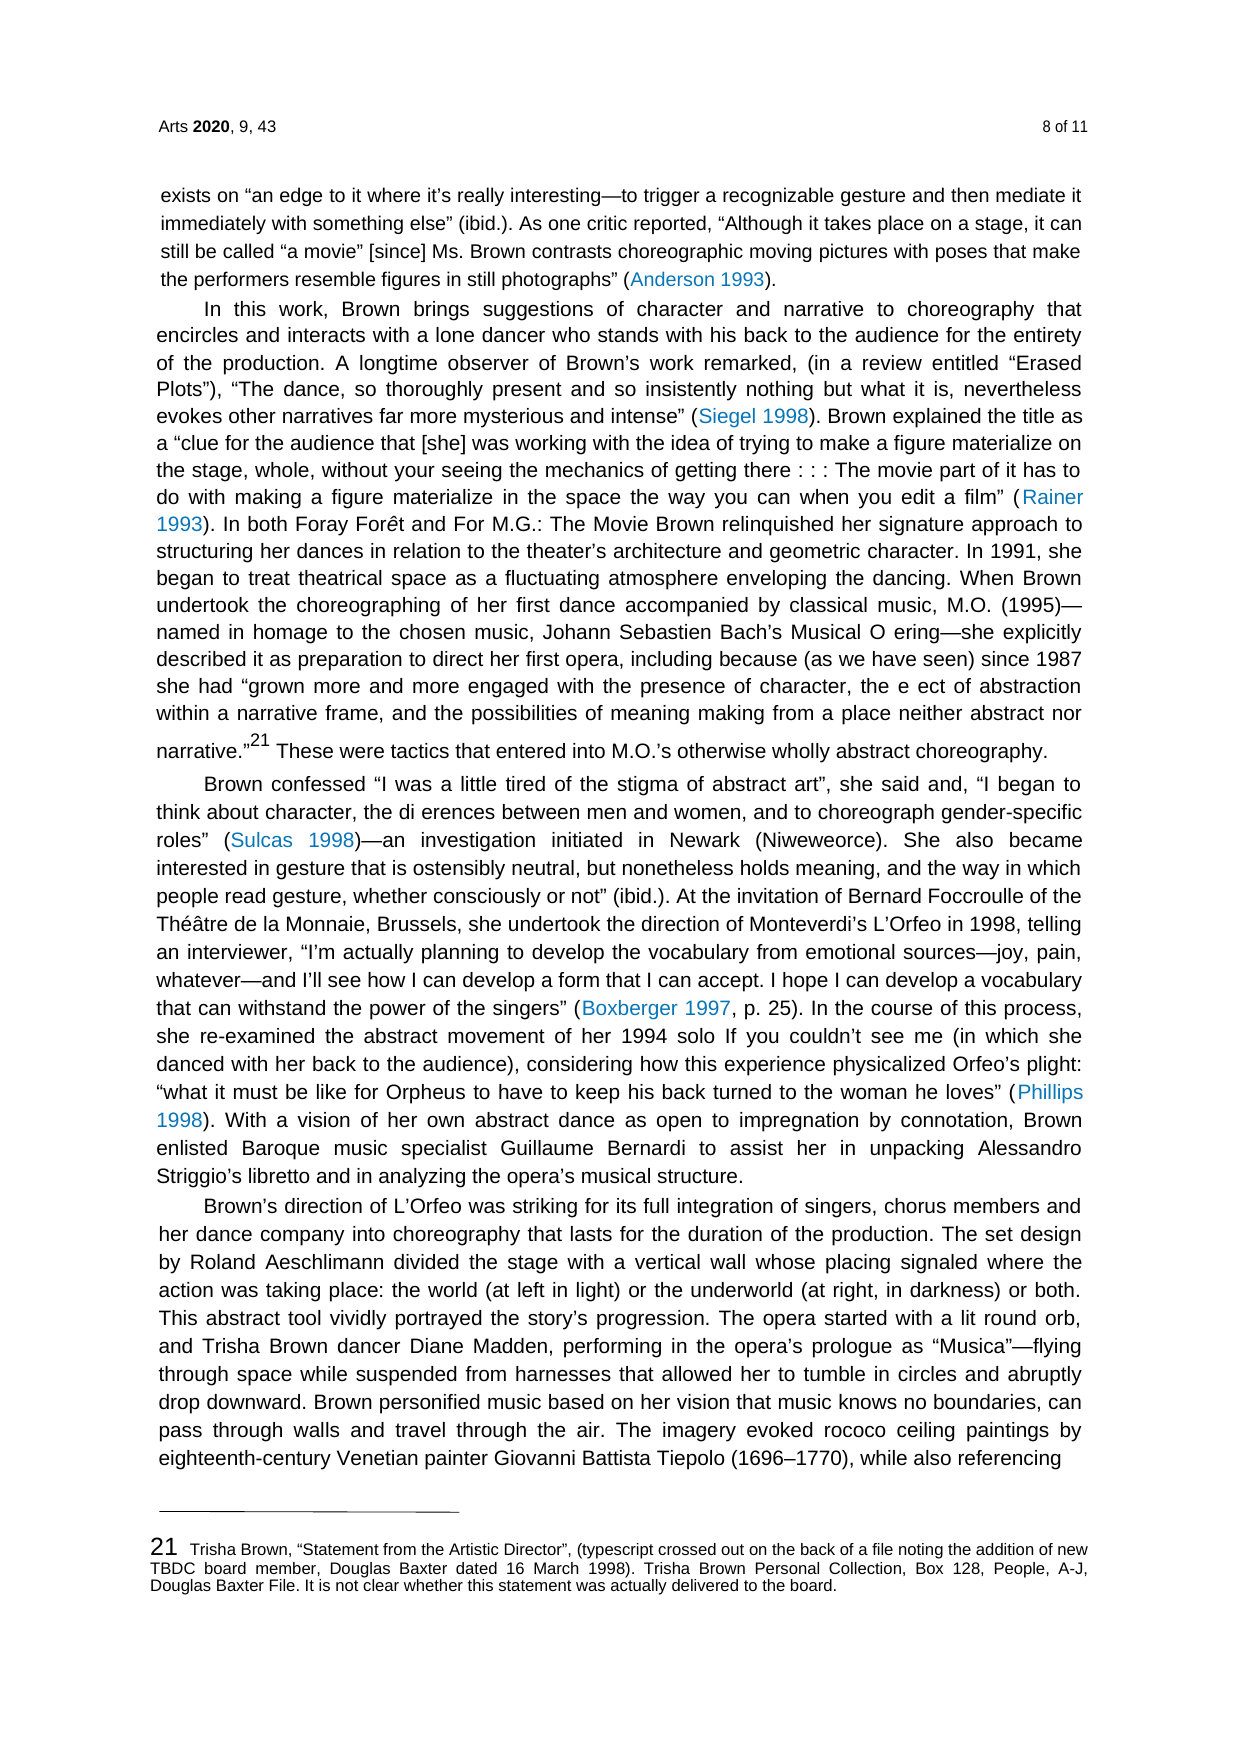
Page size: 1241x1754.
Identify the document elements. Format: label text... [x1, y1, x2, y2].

text Brown’s direction of L’Orfeo was striking for its full integration of singers, chorus members and her dance company into choreography that lasts for the duration of the production. The set design by Roland Aeschlimann divided the stage with a vertical wall whose placing signaled where the action was taking place: the world (at left in light) or the underworld (at right, in darkness) or both. This abstract tool vividly portrayed the story’s progression. The opera started with a lit round orb, and Trisha Brown dancer Diane Madden, performing in the opera’s prologue as “Musica”—flying through space while suspended from harnesses that allowed her to tumble in circles and abruptly drop downward. Brown personified music based on her vision that music knows no boundaries, can pass through walls and travel through the air. The imagery evoked rococo ceiling paintings by eighteenth-century Venetian painter Giovanni Battista Tiepolo (1696–1770), while also referencing [158, 1193, 1083, 1469]
text In this work, Brown brings suggestions of character and narrative to choreography that encircles and interacts with a lone dancer who stands with his back to the audience for the entirety of the production. A longtime observer of Brown’s work remarked, (in a review entitled “Erased Plots”), “The dance, so thoroughly present and so insistently nothing but what it is, nevertheless evokes other narratives far more mysterious and intense” (Siegel 1998). Brown explained the title as a “clue for the audience that [she] was working with the idea of trying to make a figure materialize on the stage, whole, without your seeing the mechanics of getting there : : : The movie part of it has to do with making a figure materialize in the space the way you can when you edit a film” (Rainer 1993). In both Foray Forêt and For M.G.: The Movie Brown relinquished her signature approach to structuring her dances in relation to the theater’s architecture and geometric character. In 1991, she began to treat theatrical space as a fluctuating atmosphere enveloping the dancing. When Brown undertook the choreographing of her first dance accompanied by classical music, M.O. (1995)—named in homage to the chosen music, Johann Sebastien Bach’s Musical O ering—she explicitly described it as preparation to direct her first opera, including because (as we have seen) since 1987 she had “grown more and more engaged with the presence of character, the e ect of abstraction within a narrative frame, and the possibilities of meaning making from a place neither abstract nor narrative.”21 These were tactics that entered into M.O.’s otherwise wholly abstract choreography. [156, 296, 1083, 766]
table_header Arts 2020, 9, 43 [158, 116, 659, 136]
table_header 8 of 11 [659, 116, 1098, 136]
text exists on “an edge to it where it’s really interesting—to trigger a recognizable gesture and then mediate it immediately with something else” (ibid.). As one critic reported, “Although it takes place on a stage, it can still be called “a movie” [since] Ms. Brown contrasts choreographic moving pictures with poses that make the performers resemble figures in still photographs” (Anderson 1993). [160, 184, 1083, 291]
text Brown confessed “I was a little tired of the stigma of abstract art”, she said and, “I began to think about character, the di erences between men and women, and to choreograph gender-specific roles” (Sulcas 1998)—an investigation initiated in Newark (Niweweorce). She also became interested in gesture that is ostensibly neutral, but nonetheless holds meaning, and the way in which people read gesture, whether consciously or not” (ibid.). At the invitation of Bernard Foccroulle of the Théâtre de la Monnaie, Brussels, she undertook the direction of Monteverdi’s L’Orfeo in 1998, telling an interviewer, “I’m actually planning to develop the vocabulary from emotional sources—joy, pain, whatever—and I’ll see how I can develop a form that I can accept. I hope I can develop a vocabulary that can withstand the power of the singers” (Boxberger 1997, p. 25). In the course of this process, she re-examined the abstract movement of her 1994 solo If you couldn’t see me (in which she danced with her back to the audience), considering how this experience physicalized Orfeo’s plight: “what it must be like for Orpheus to have to keep his back turned to the woman he loves” (Phillips 1998). With a vision of her own abstract dance as open to impregnation by connotation, Brown enlisted Baroque music specialist Guillaume Bernardi to assist her in unpacking Alessandro Striggio’s libretto and in analyzing the opera’s musical structure. [156, 772, 1083, 1188]
list Trisha Brown, “Statement from the Artistic Director”, (typescript crossed out on the back of a file noting the addition of new TBDC board member, Douglas Baxter dated 16 March 1998). Trisha Brown Personal Collection, Box 128, People, A-J, Douglas Baxter File. It is not clear whether this statement was actually delivered to the board. [150, 1536, 1090, 1595]
